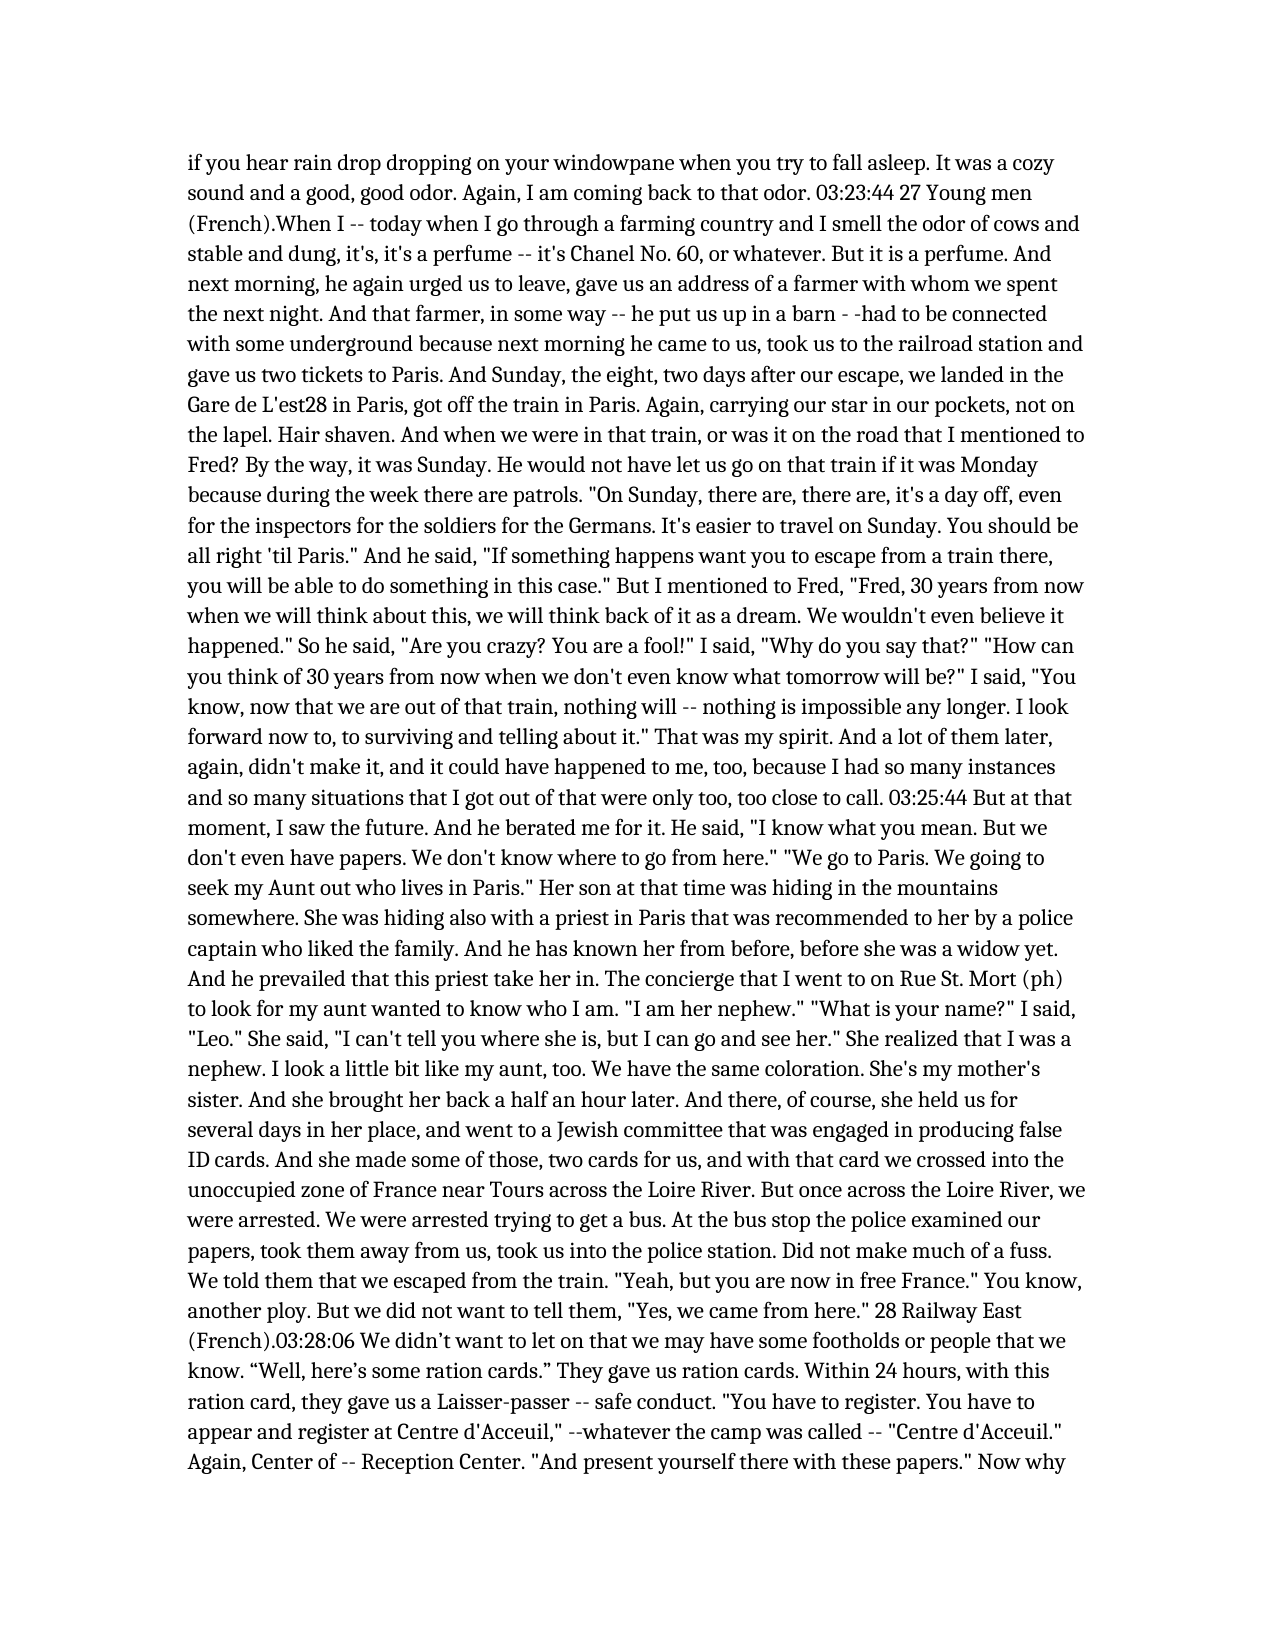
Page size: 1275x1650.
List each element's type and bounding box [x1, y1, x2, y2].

text [187, 150, 1087, 1475]
